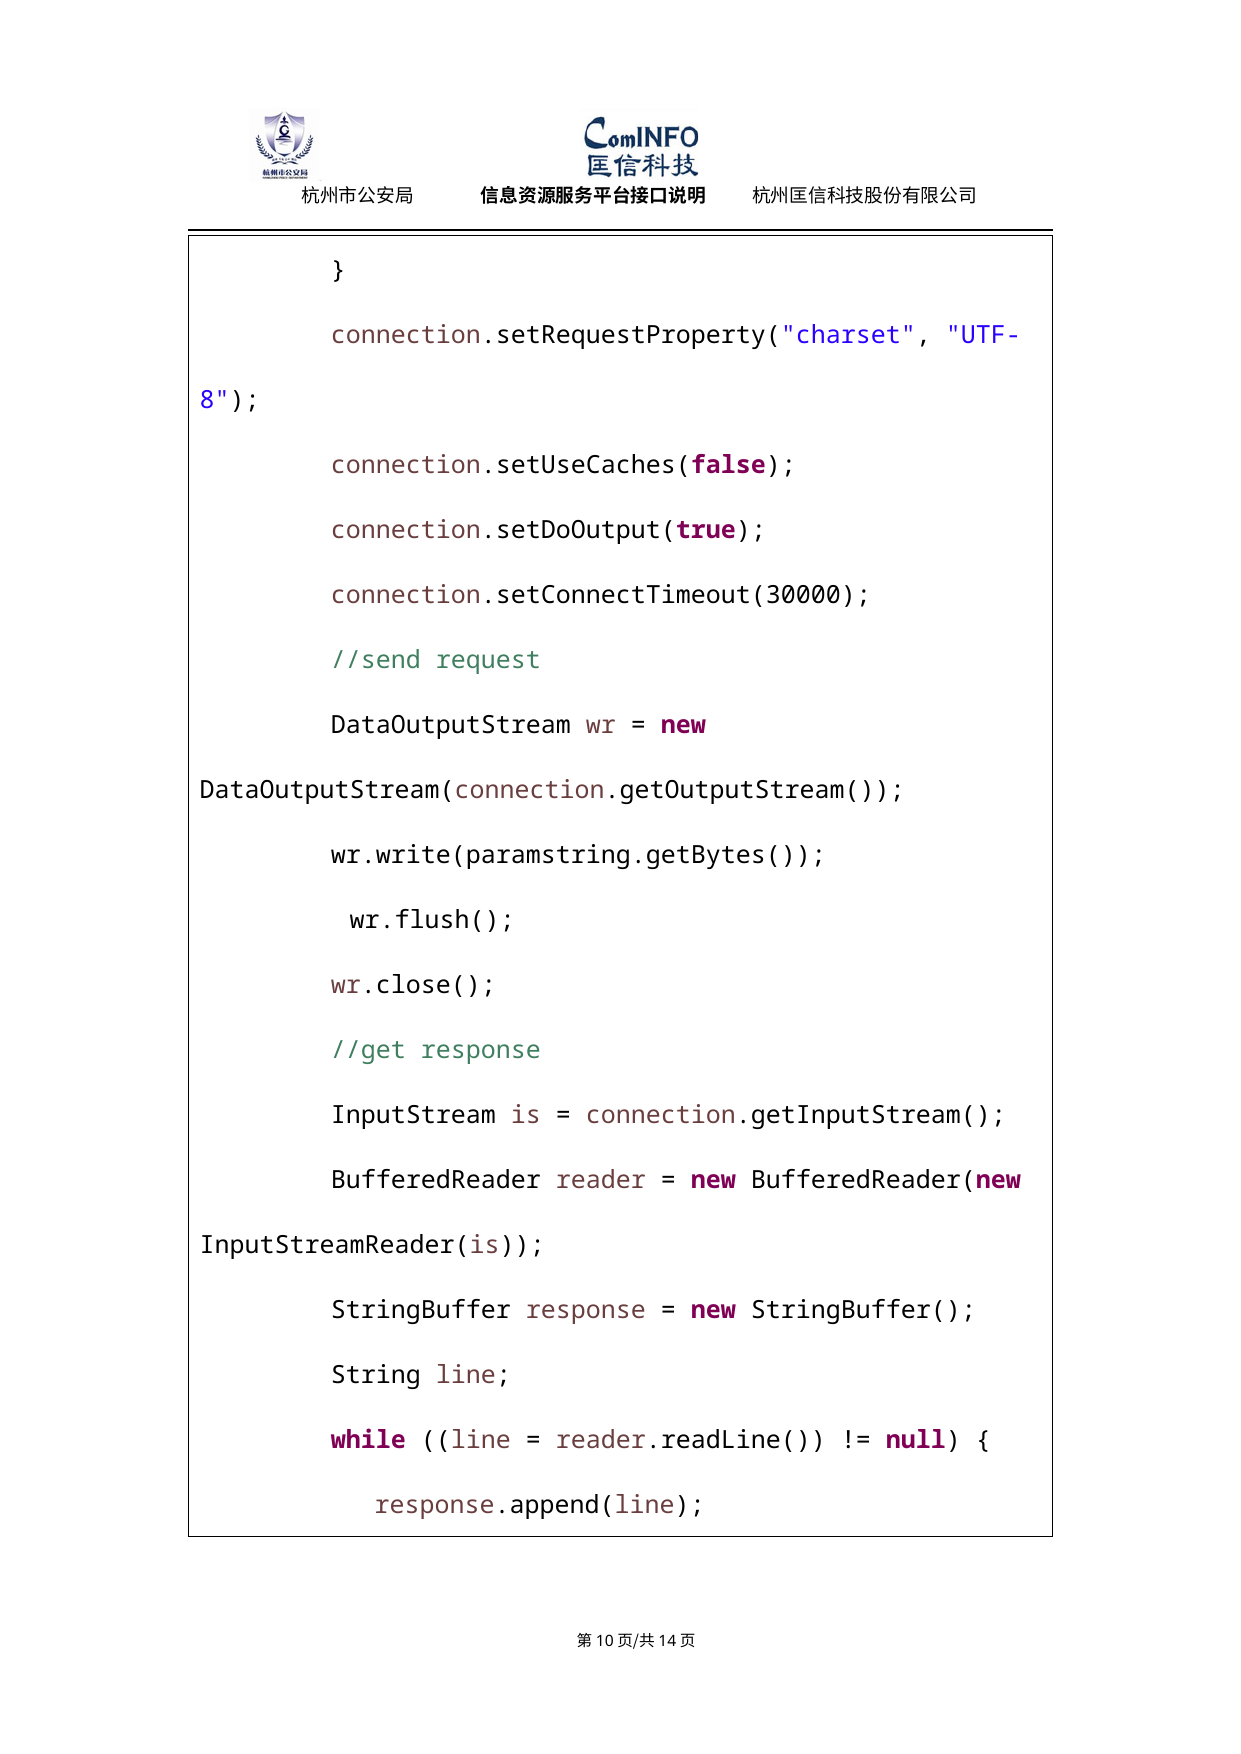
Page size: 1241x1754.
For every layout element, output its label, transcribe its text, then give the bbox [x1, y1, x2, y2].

picture [580, 88, 699, 181]
picture [225, 107, 344, 181]
